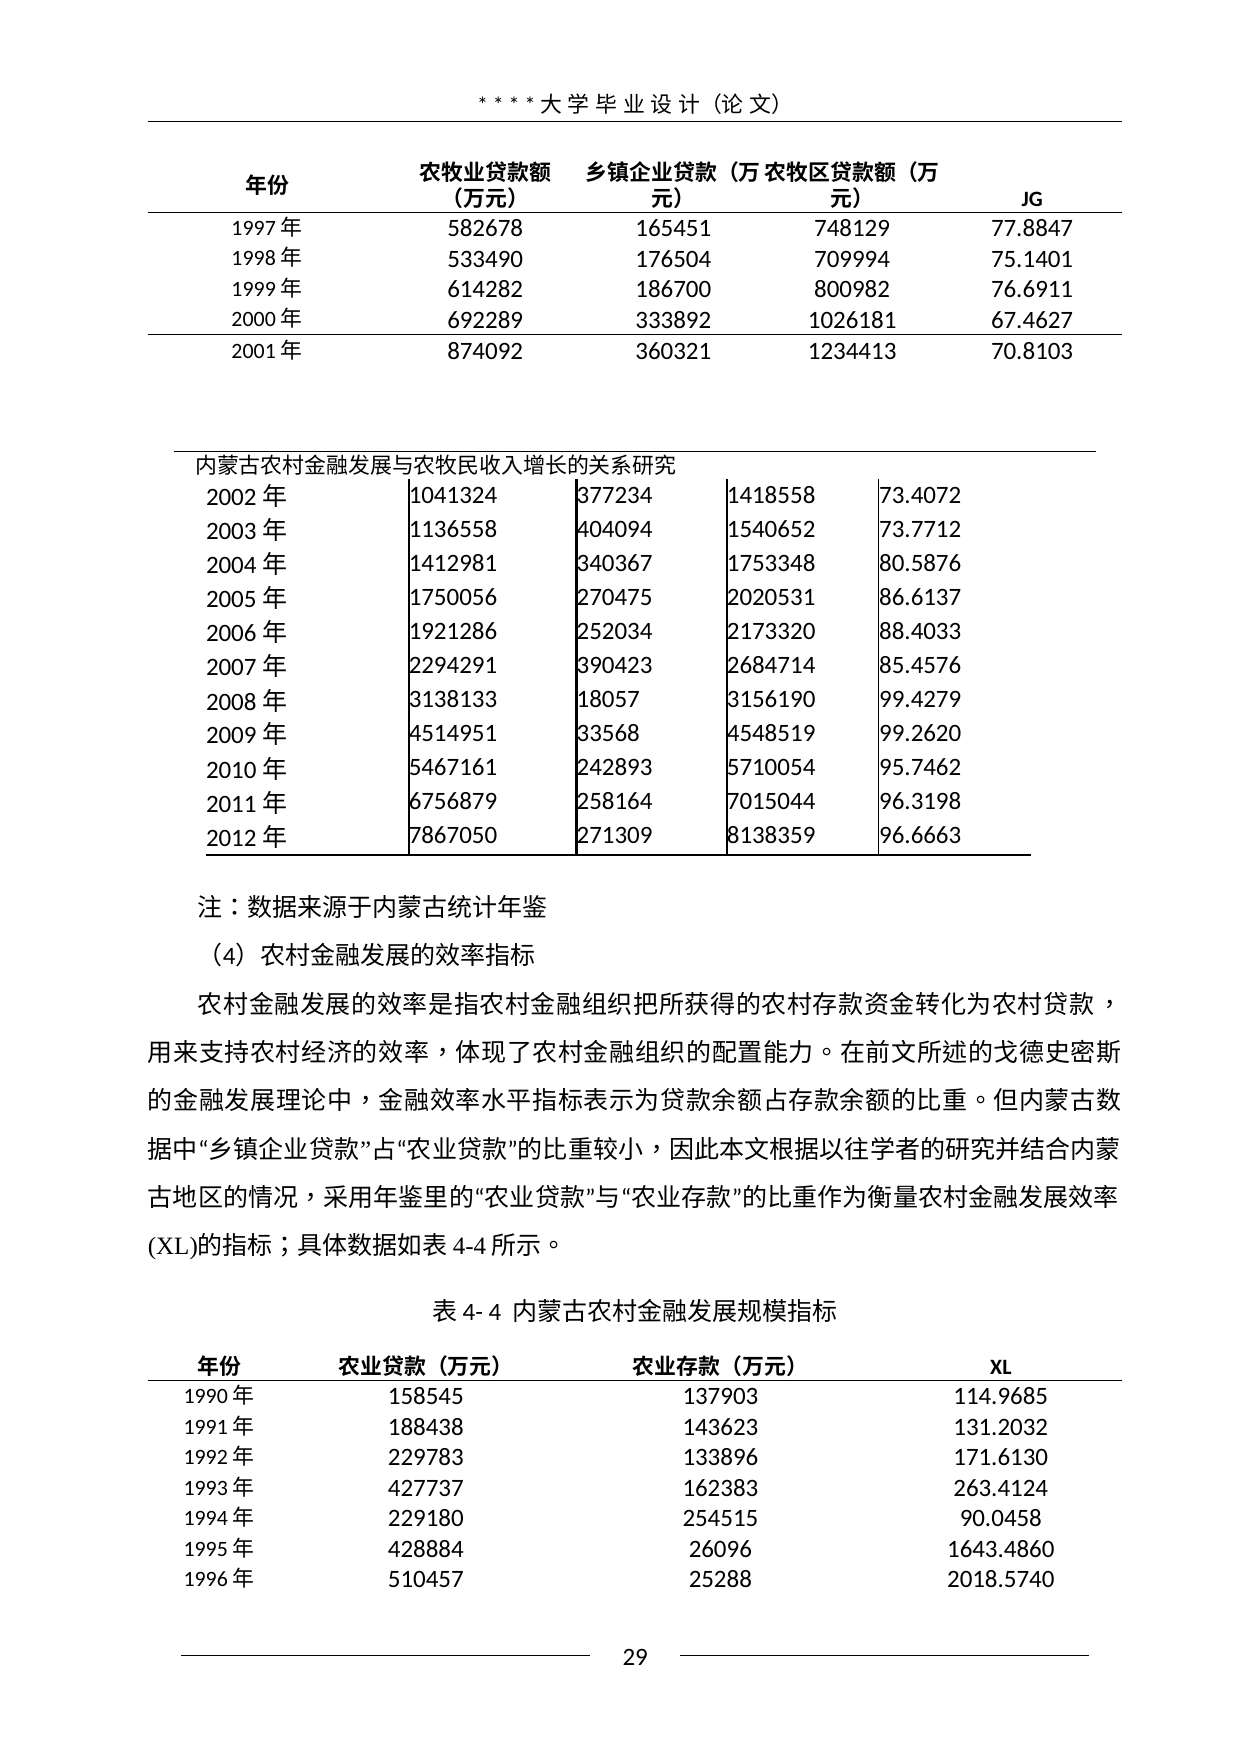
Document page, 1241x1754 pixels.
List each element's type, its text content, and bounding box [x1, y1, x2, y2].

table_cell 1643.4860 [879, 1533, 1122, 1564]
table_cell 2004 年 [206, 547, 408, 581]
text 表4- 4 内蒙古农村金融发展规模指标 [148, 1294, 1122, 1328]
table_cell 131.2032 [879, 1411, 1122, 1442]
table_cell 99.2620 [879, 717, 1031, 751]
table_cell 1998 年 [148, 243, 386, 273]
table_cell 76.6911 [942, 273, 1122, 304]
table_cell 77.8847 [942, 213, 1122, 243]
text 内蒙古农村金融发展与农牧民收入增长的关系研究 [148, 414, 1122, 479]
table_cell 404094 [578, 513, 726, 547]
table_cell 70.8103 [942, 335, 1122, 366]
table_cell 188438 [290, 1411, 561, 1442]
table_cell 1992 年 [148, 1442, 290, 1472]
text 农村金融发展的效率是指农村金融组织把所获得的农村存款资金转化为农村贷款，用来支持农村经济的效率，体现了农村金融组织的配置能力。在前文所述的戈德史密斯的金融发展理论中，金融效率水平指标表示为贷款余额占存款余额的比重。但内蒙古数据中“乡镇企业贷款”占“农业贷款”的比重较小，因此本文根据以往学者的研究并结合内蒙古地区的情况，采用年鉴里的“农业贷款”与“农业存款”的比重作为衡量农村金融发展效率(XL)的指标；具体数据如表4-4所示。 [148, 971, 1122, 1261]
table_cell 1540652 [728, 513, 878, 547]
table_cell 165451 [584, 213, 762, 243]
table_cell 2008 年 [206, 683, 408, 717]
table_cell 533490 [386, 243, 584, 273]
table_cell 186700 [584, 273, 762, 304]
table_cell 333892 [584, 304, 762, 334]
table_cell 90.0458 [879, 1503, 1122, 1533]
table_header 年份 [148, 159, 386, 212]
table_cell 263.4124 [879, 1472, 1122, 1503]
table_cell 67.4627 [942, 304, 1122, 334]
table_cell 2020531 [728, 581, 878, 615]
table_cell 5710054 [728, 751, 878, 785]
table_cell 1993 年 [148, 1472, 290, 1503]
table_cell 242893 [578, 751, 726, 785]
table_cell 7015044 [728, 785, 878, 819]
table_cell 33568 [578, 717, 726, 751]
table_cell 390423 [578, 649, 726, 683]
table_cell 133896 [561, 1442, 879, 1472]
table_cell 2006 年 [206, 615, 408, 649]
table_cell 614282 [386, 273, 584, 304]
table_cell 26096 [561, 1533, 879, 1564]
table_cell 2003 年 [206, 513, 408, 547]
table_cell 25288 [561, 1564, 879, 1594]
table_cell 1999 年 [148, 273, 386, 304]
table_cell 18057 [578, 683, 726, 717]
table_cell 96.6663 [879, 819, 1031, 853]
table_cell 1136558 [410, 513, 575, 547]
table_cell 2009 年 [206, 717, 408, 751]
table_cell 137903 [561, 1381, 879, 1411]
table_cell 582678 [386, 213, 584, 243]
table_cell 229783 [290, 1442, 561, 1472]
table_cell 2294291 [410, 649, 575, 683]
table_cell 2007 年 [206, 649, 408, 683]
table_cell 271309 [578, 819, 726, 853]
table_header 农牧业贷款额 （万元） [386, 159, 584, 212]
table_cell 8138359 [728, 819, 878, 853]
table_cell 2173320 [728, 615, 878, 649]
table_header 2002 年 [206, 479, 408, 513]
table_cell 874092 [386, 335, 584, 366]
table_cell 75.1401 [942, 243, 1122, 273]
table_cell 2000 年 [148, 304, 386, 334]
table_cell 2684714 [728, 649, 878, 683]
table_header JG [942, 159, 1122, 212]
table_cell 258164 [578, 785, 726, 819]
table_header 377234 [578, 479, 726, 513]
table_cell 510457 [290, 1564, 561, 1594]
table_cell 143623 [561, 1411, 879, 1442]
table_cell 4514951 [410, 717, 575, 751]
table_cell 252034 [578, 615, 726, 649]
table_header 1418558 [728, 479, 878, 513]
table_cell 2001 年 [148, 335, 386, 366]
table_cell 748129 [762, 213, 942, 243]
table_cell 3138133 [410, 683, 575, 717]
table_cell 5467161 [410, 751, 575, 785]
table_cell 171.6130 [879, 1442, 1122, 1472]
table_cell 96.3198 [879, 785, 1031, 819]
text 注：数据来源于内蒙古统计年鉴 [148, 874, 1122, 923]
table_cell 1996 年 [148, 1564, 290, 1594]
table_cell 2012 年 [206, 819, 408, 853]
table_cell 4548519 [728, 717, 878, 751]
table_cell 80.5876 [879, 547, 1031, 581]
table_cell 1026181 [762, 304, 942, 334]
table_header 农业存款（万元） [561, 1353, 879, 1379]
table_cell 6756879 [410, 785, 575, 819]
table_cell 99.4279 [879, 683, 1031, 717]
table_cell 1921286 [410, 615, 575, 649]
table_header 年份 [148, 1353, 290, 1379]
table_cell 176504 [584, 243, 762, 273]
table_cell 254515 [561, 1503, 879, 1533]
table_cell 709994 [762, 243, 942, 273]
table_cell 158545 [290, 1381, 561, 1411]
table_header 农业贷款（万元） [290, 1353, 561, 1379]
table_cell 85.4576 [879, 649, 1031, 683]
table_cell 428884 [290, 1533, 561, 1564]
table_cell 2018.5740 [879, 1564, 1122, 1594]
table_cell 800982 [762, 273, 942, 304]
table_header 乡镇企业贷款（万元） [584, 159, 762, 212]
table_header 1041324 [410, 479, 575, 513]
table_header 农牧区贷款额（万元） [762, 159, 942, 212]
table_cell 3156190 [728, 683, 878, 717]
table_cell 1990 年 [148, 1381, 290, 1411]
table_cell 270475 [578, 581, 726, 615]
table_cell 229180 [290, 1503, 561, 1533]
table_header XL [879, 1353, 1122, 1379]
table_cell 73.7712 [879, 513, 1031, 547]
table_cell 1753348 [728, 547, 878, 581]
table_cell 2011 年 [206, 785, 408, 819]
table_cell 360321 [584, 335, 762, 366]
table_cell 162383 [561, 1472, 879, 1503]
table_cell 1234413 [762, 335, 942, 366]
table_cell 1997 年 [148, 213, 386, 243]
table_cell 1995 年 [148, 1533, 290, 1564]
table_cell 114.9685 [879, 1381, 1122, 1411]
table_cell 340367 [578, 547, 726, 581]
table_cell 1991 年 [148, 1411, 290, 1442]
table_cell 1412981 [410, 547, 575, 581]
table_cell 1750056 [410, 581, 575, 615]
subtitle （4）农村金融发展的效率指标 [148, 923, 1122, 971]
table_cell 2010 年 [206, 751, 408, 785]
table_cell 7867050 [410, 819, 575, 853]
table_header 73.4072 [879, 479, 1031, 513]
table_cell 95.7462 [879, 751, 1031, 785]
table_cell 2005 年 [206, 581, 408, 615]
table_cell 88.4033 [879, 615, 1031, 649]
table_cell 1994 年 [148, 1503, 290, 1533]
table_cell 692289 [386, 304, 584, 334]
table_cell 427737 [290, 1472, 561, 1503]
table_cell 86.6137 [879, 581, 1031, 615]
